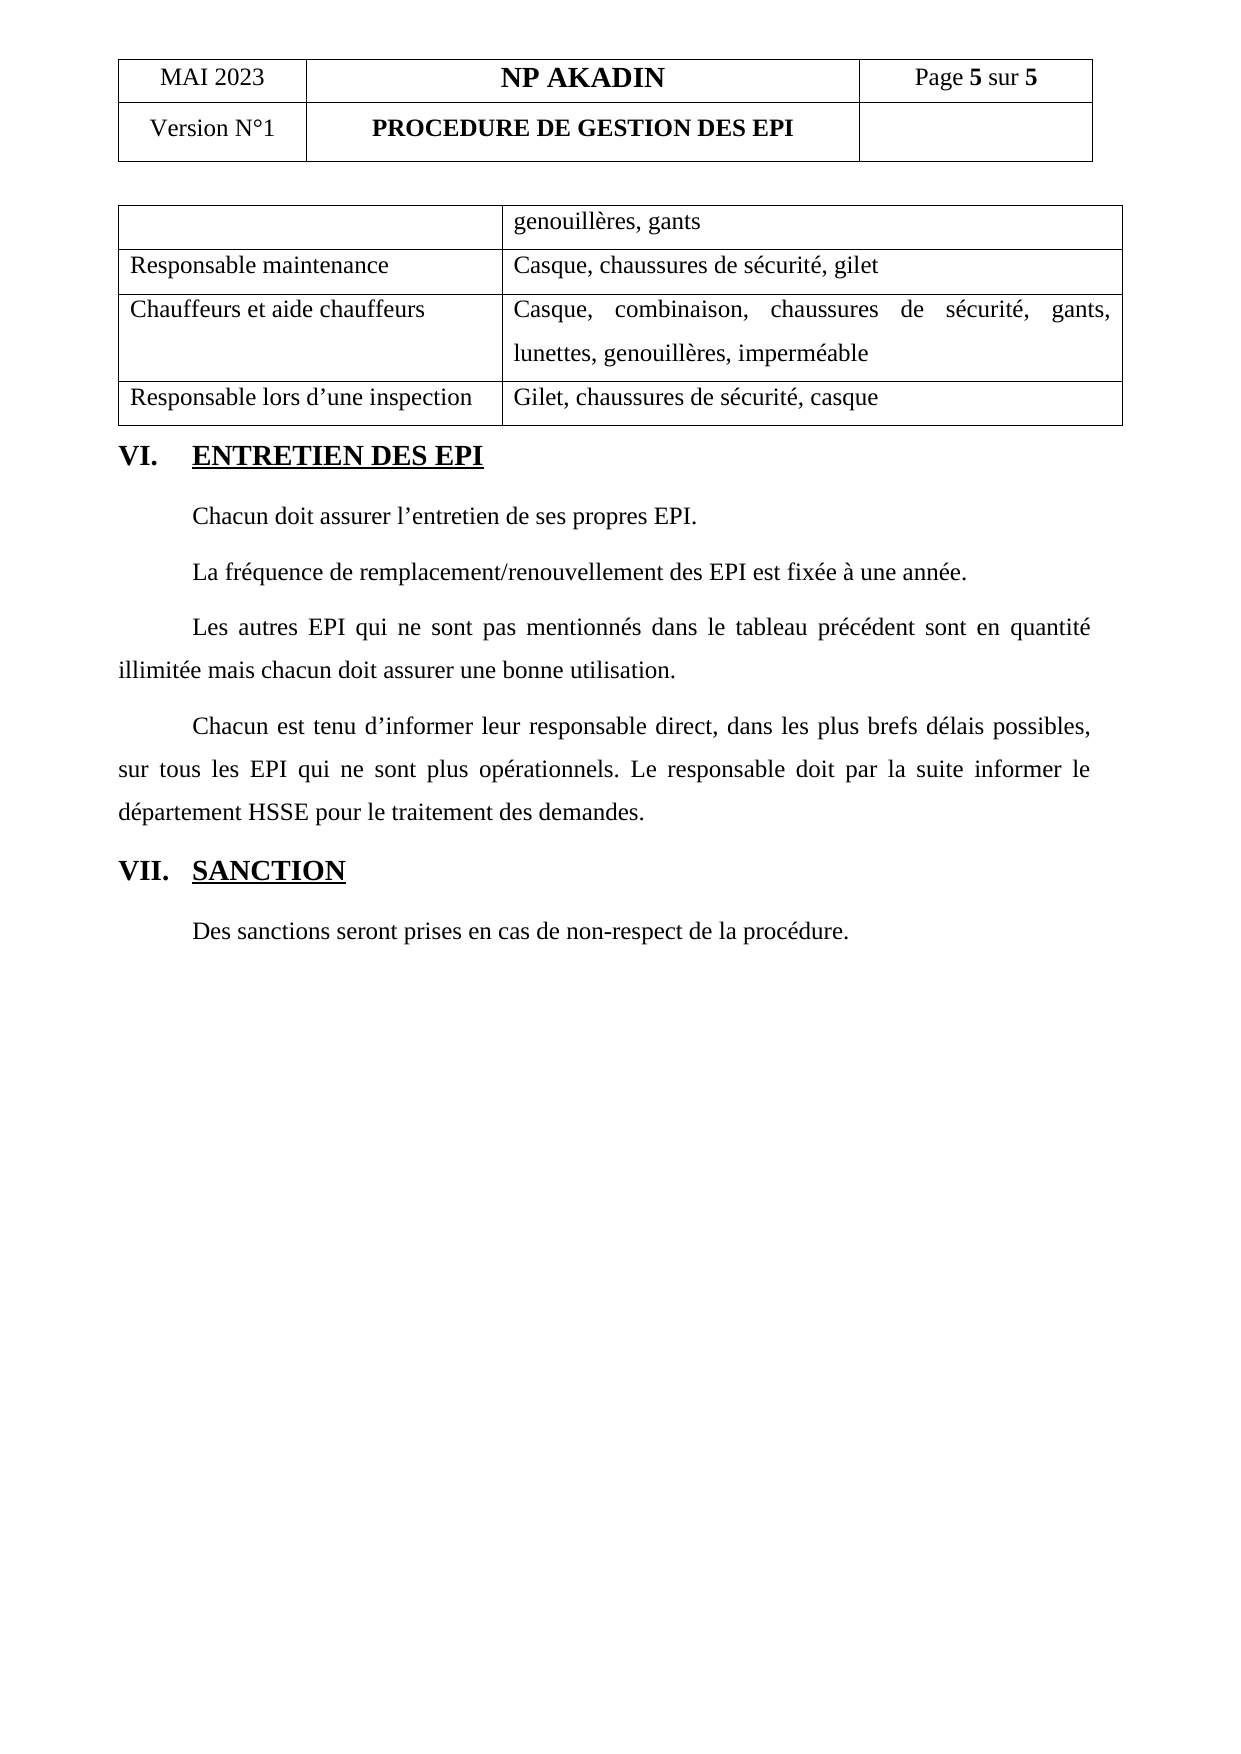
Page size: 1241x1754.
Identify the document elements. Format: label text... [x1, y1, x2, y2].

table_cell Chauffeurs et aide chauffeurs [119, 295, 502, 381]
table_cell Responsable maintenance [119, 250, 502, 293]
table_cell Casque, combinaison, chaussures de sécurité, gants, lunettes, genouillères, imperméable [503, 295, 1122, 381]
table_cell Responsable lors d’une inspection [119, 382, 502, 425]
table_cell Gilet, chaussures de sécurité, casque [503, 382, 1122, 425]
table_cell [503, 206, 1122, 249]
subtitle SANCTION [118, 853, 1092, 886]
text La fréquence de remplacement/renouvellement des EPI est fixée à une année. [118, 557, 1092, 585]
text Les autres EPI qui ne sont pas mentionnés dans le tableau précédent sont en quantité illimitée mais chacun doit assurer une bonne utilisation. [118, 612, 1092, 684]
text Chacun est tenu d’informer leur responsable direct, dans les plus brefs délais possibles, sur tous les EPI qui ne sont plus opérationnels. Le responsable doit par la suite informer le département HSSE pour le traitement des demandes. [118, 711, 1092, 826]
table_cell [119, 206, 502, 249]
subtitle ENTRETIEN DES EPI [118, 438, 1092, 472]
table_cell Casque, chaussures de sécurité, gilet [503, 250, 1122, 293]
text Chacun doit assurer l’entretien de ses propres EPI. [118, 501, 1092, 530]
text Des sanctions seront prises en cas de non-respect de la procédure. [118, 916, 1092, 944]
